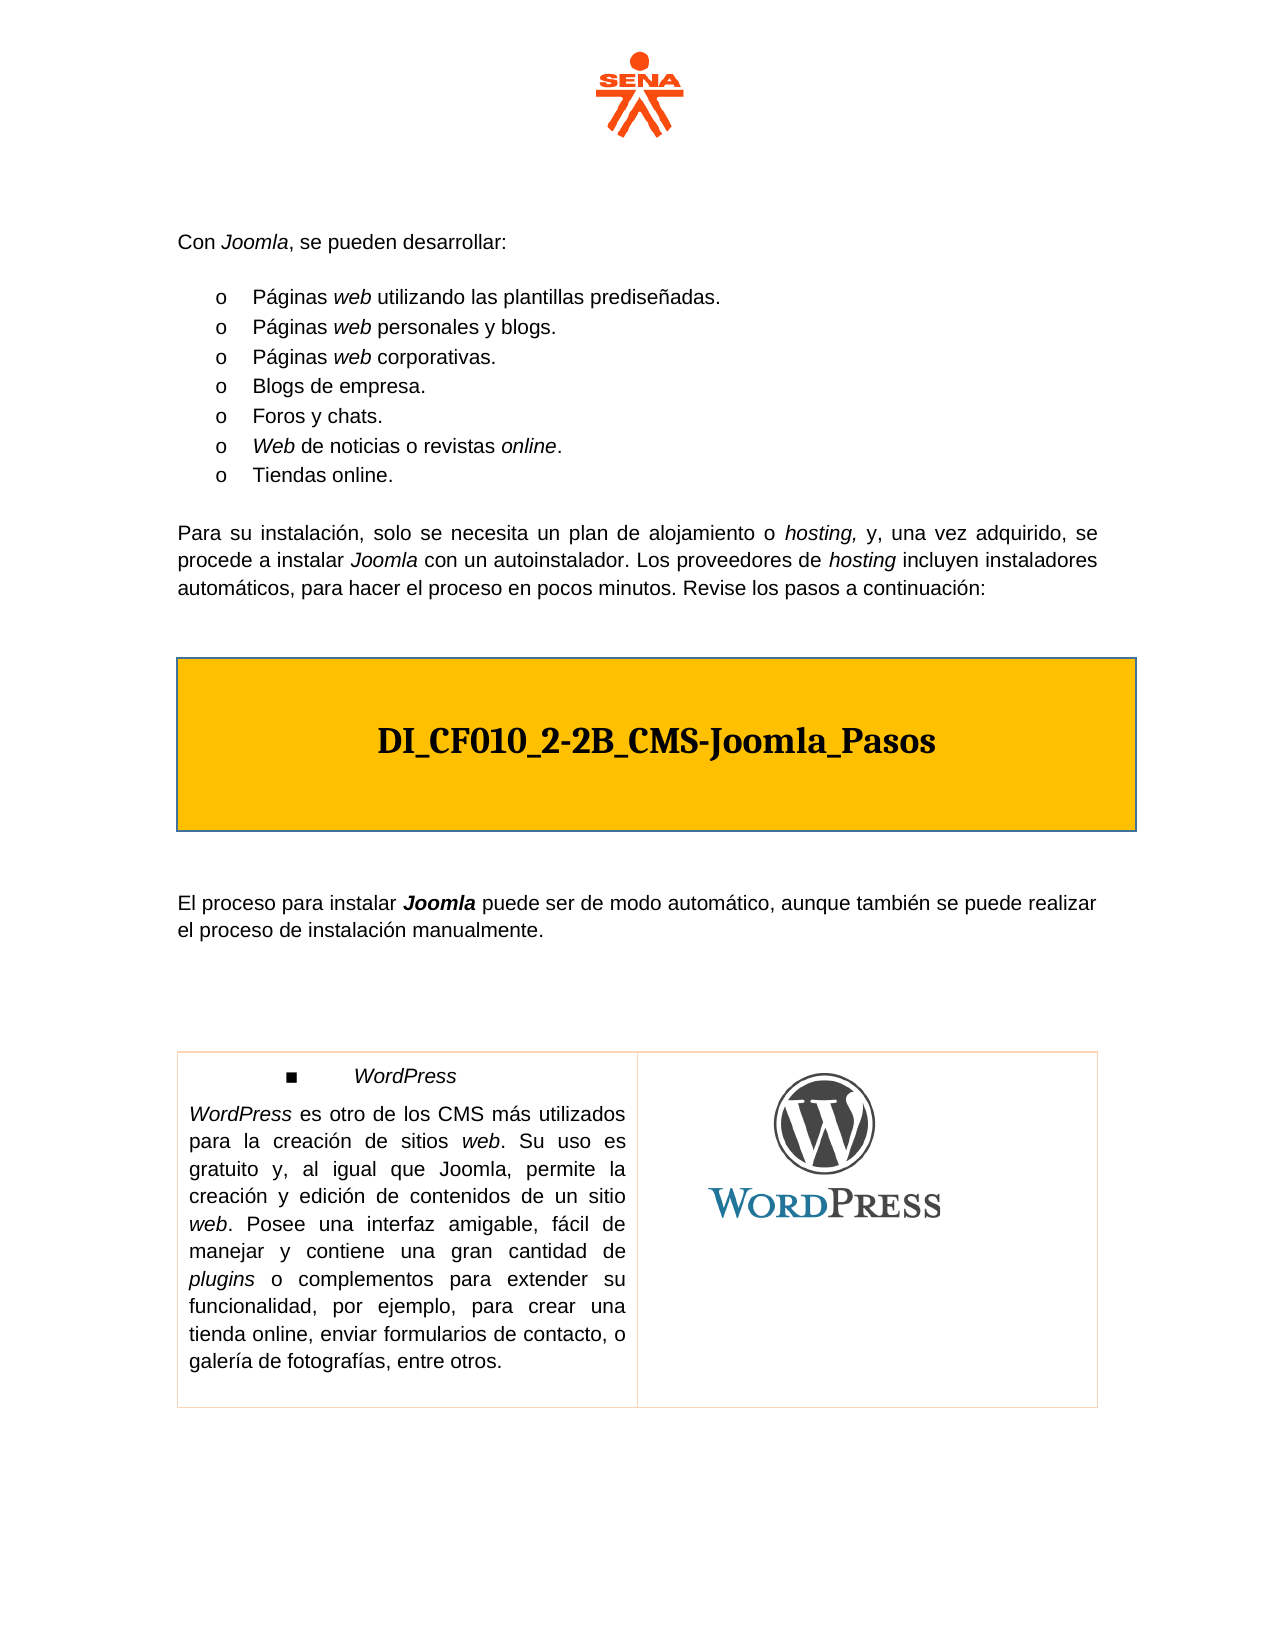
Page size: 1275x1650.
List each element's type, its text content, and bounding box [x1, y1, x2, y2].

text Para su instalación, solo se necesita un plan de alojamiento o hosting, y, una vez adquirido, se procede a instalar Joomla con un autoinstalador. Los proveedores de hosting incluyen instaladores automáticos, para hacer el proceso en pocos minutos. Revise los pasos a continuación: [177, 520, 1098, 599]
list Blogs de empresa. [215, 374, 1098, 400]
text Con Joomla, se pueden desarrollar: [177, 230, 1098, 254]
list Páginas web utilizando las plantillas prediseñadas. [215, 285, 1098, 311]
list Páginas web corporativas. [215, 344, 1098, 370]
list Páginas web personales y blogs. [215, 315, 1098, 341]
picture [585, 48, 690, 142]
table_header [638, 1053, 1097, 1407]
table_header WordPress WordPress es otro de los CMS más utilizados para la creación de sitios web. Su uso es gratuito y, al igual que Joomla, permite la creación y edición de contenidos de un sitio web. Posee una interfaz amigable, fácil de manejar y contiene una gran cantidad de plugins o complementos para extender su funcionalidad, por ejemplo, para crear una tienda online, enviar formularios de contacto, o galería de fotografías, entre otros. [178, 1053, 637, 1407]
list Web de noticias o revistas online. [215, 433, 1098, 459]
text El proceso para instalar Joomla puede ser de modo automático, aunque también se puede realizar el proceso de instalación manualmente. [177, 890, 1098, 942]
picture [708, 1073, 941, 1218]
list Tiendas online. [215, 463, 1098, 489]
list Foros y chats. [215, 404, 1098, 430]
